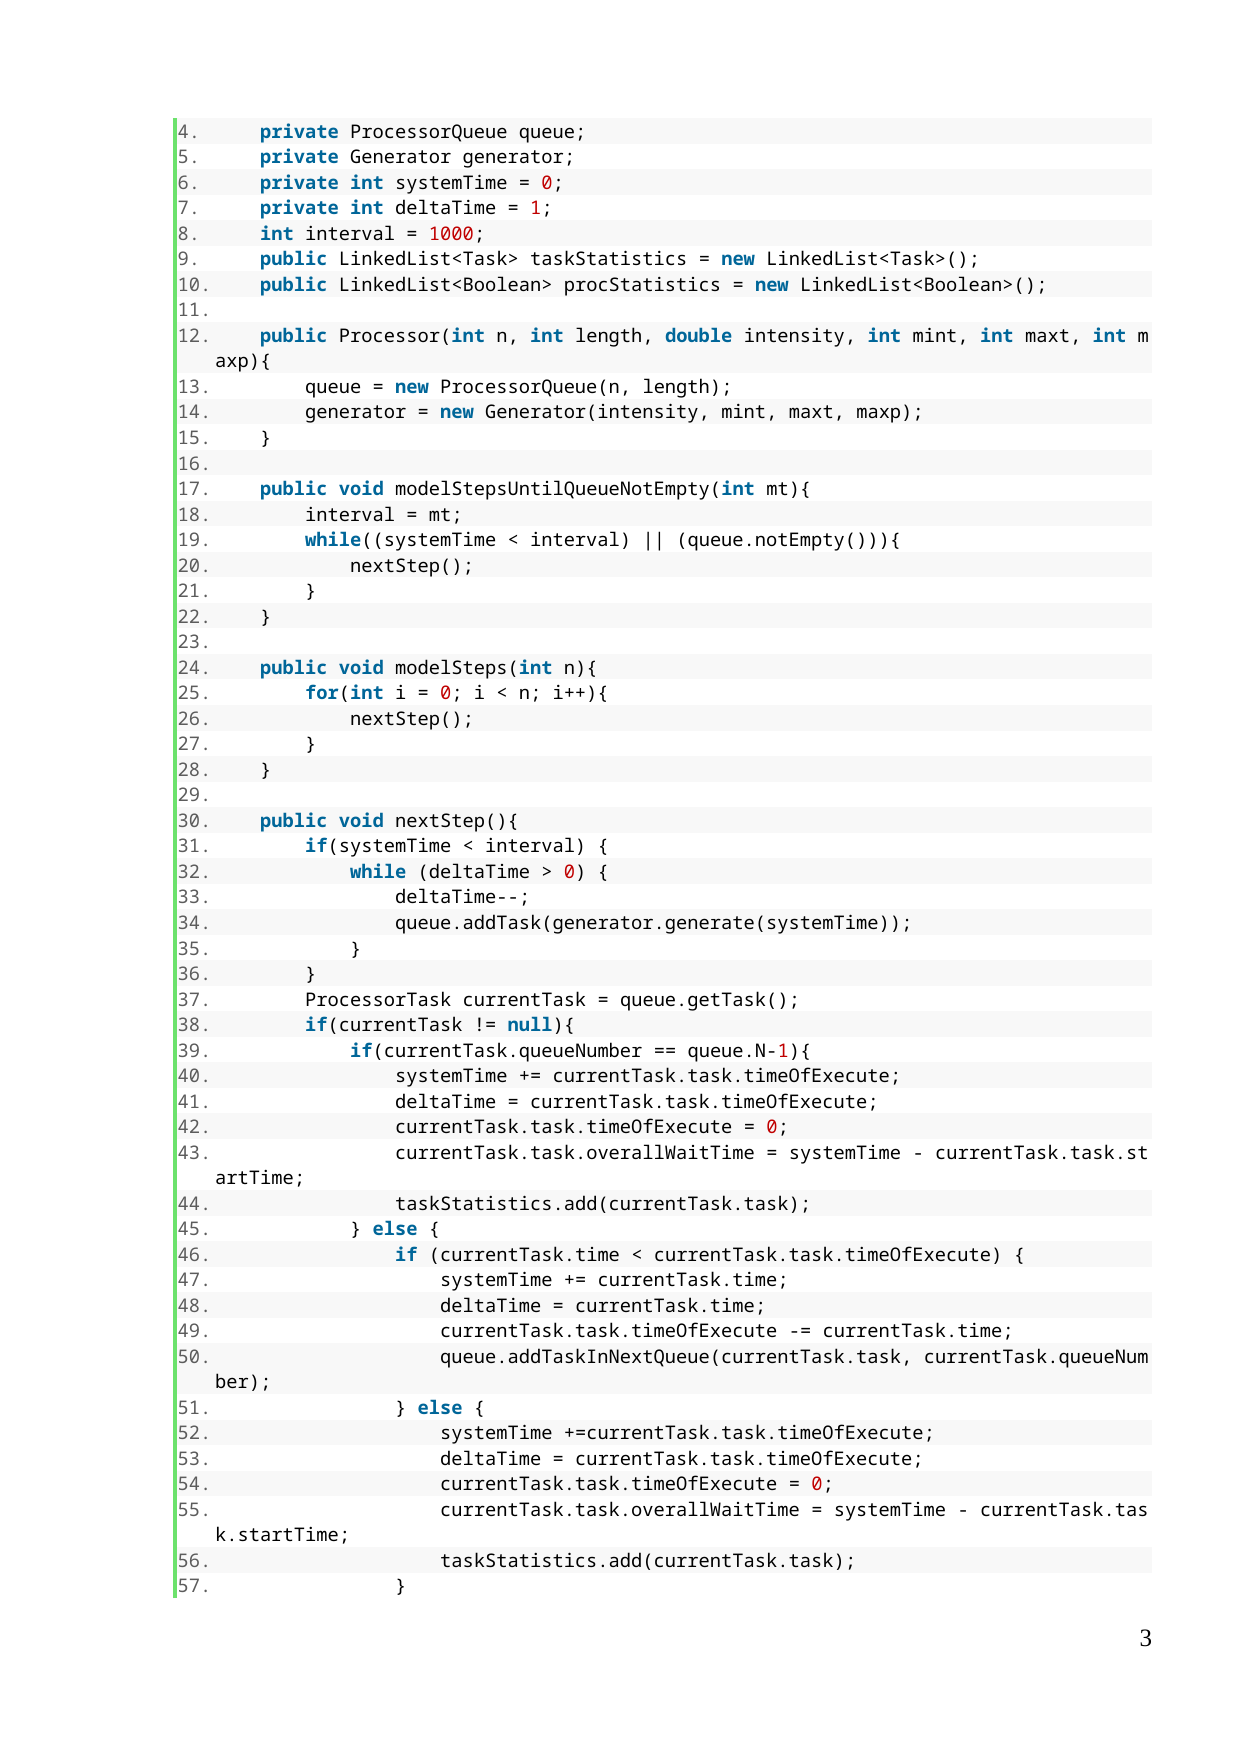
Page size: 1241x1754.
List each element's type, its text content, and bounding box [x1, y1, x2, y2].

list } [177, 1573, 1152, 1598]
list public void nextStep(){ [177, 807, 1152, 833]
list while (deltaTime > 0) { [177, 858, 1152, 884]
list currentTask.task.timeOfExecute -= currentTask.time; [177, 1318, 1152, 1343]
list private Generator generator; [177, 144, 1152, 169]
list systemTime += currentTask.task.timeOfExecute; [177, 1062, 1152, 1088]
list currentTask.task.overallWaitTime = systemTime - currentTask.task.startTime; [177, 1496, 1152, 1547]
list int interval = 1000; [177, 220, 1152, 246]
list } [177, 577, 1152, 603]
list public void modelSteps(int n){ [177, 654, 1152, 679]
list queue = new ProcessorQueue(n, length); [177, 373, 1152, 399]
list public Processor(int n, int length, double intensity, int mint, int maxt, int maxp){ [177, 322, 1152, 373]
list currentTask.task.timeOfExecute = 0; [177, 1113, 1152, 1139]
list private int deltaTime = 1; [177, 195, 1152, 220]
list queue.addTask(generator.generate(systemTime)); [177, 909, 1152, 935]
list } [177, 935, 1152, 960]
list } else { [177, 1216, 1152, 1241]
list deltaTime = currentTask.task.timeOfExecute; [177, 1088, 1152, 1113]
list } [177, 424, 1152, 450]
list } [177, 603, 1152, 628]
list public LinkedList<Task> taskStatistics = new LinkedList<Task>(); [177, 246, 1152, 271]
list private ProcessorQueue queue; [177, 118, 1152, 144]
list public LinkedList<Boolean> procStatistics = new LinkedList<Boolean>(); [177, 271, 1152, 297]
list deltaTime = currentTask.time; [177, 1292, 1152, 1318]
list generator = new Generator(intensity, mint, maxt, maxp); [177, 399, 1152, 424]
list if(currentTask != null){ [177, 1011, 1152, 1037]
list if (currentTask.time < currentTask.task.timeOfExecute) { [177, 1241, 1152, 1267]
list } else { [177, 1394, 1152, 1420]
list ProcessorTask currentTask = queue.getTask(); [177, 986, 1152, 1011]
list currentTask.task.overallWaitTime = systemTime - currentTask.task.startTime; [177, 1139, 1152, 1190]
list interval = mt; [177, 501, 1152, 526]
list taskStatistics.add(currentTask.task); [177, 1547, 1152, 1573]
list deltaTime = currentTask.task.timeOfExecute; [177, 1445, 1152, 1471]
list } [177, 756, 1152, 782]
list nextStep(); [177, 552, 1152, 577]
list deltaTime--; [177, 884, 1152, 909]
list queue.addTaskInNextQueue(currentTask.task, currentTask.queueNumber); [177, 1343, 1152, 1394]
list systemTime +=currentTask.task.timeOfExecute; [177, 1420, 1152, 1445]
list while((systemTime < interval) || (queue.notEmpty())){ [177, 526, 1152, 552]
list } [177, 731, 1152, 756]
list taskStatistics.add(currentTask.task); [177, 1190, 1152, 1216]
list currentTask.task.timeOfExecute = 0; [177, 1471, 1152, 1496]
list nextStep(); [177, 705, 1152, 731]
list for(int i = 0; i < n; i++){ [177, 679, 1152, 705]
list private int systemTime = 0; [177, 169, 1152, 195]
list systemTime += currentTask.time; [177, 1267, 1152, 1292]
list public void modelStepsUntilQueueNotEmpty(int mt){ [177, 475, 1152, 501]
list if(currentTask.queueNumber == queue.N-1){ [177, 1037, 1152, 1062]
list if(systemTime < interval) { [177, 833, 1152, 858]
list } [177, 960, 1152, 986]
